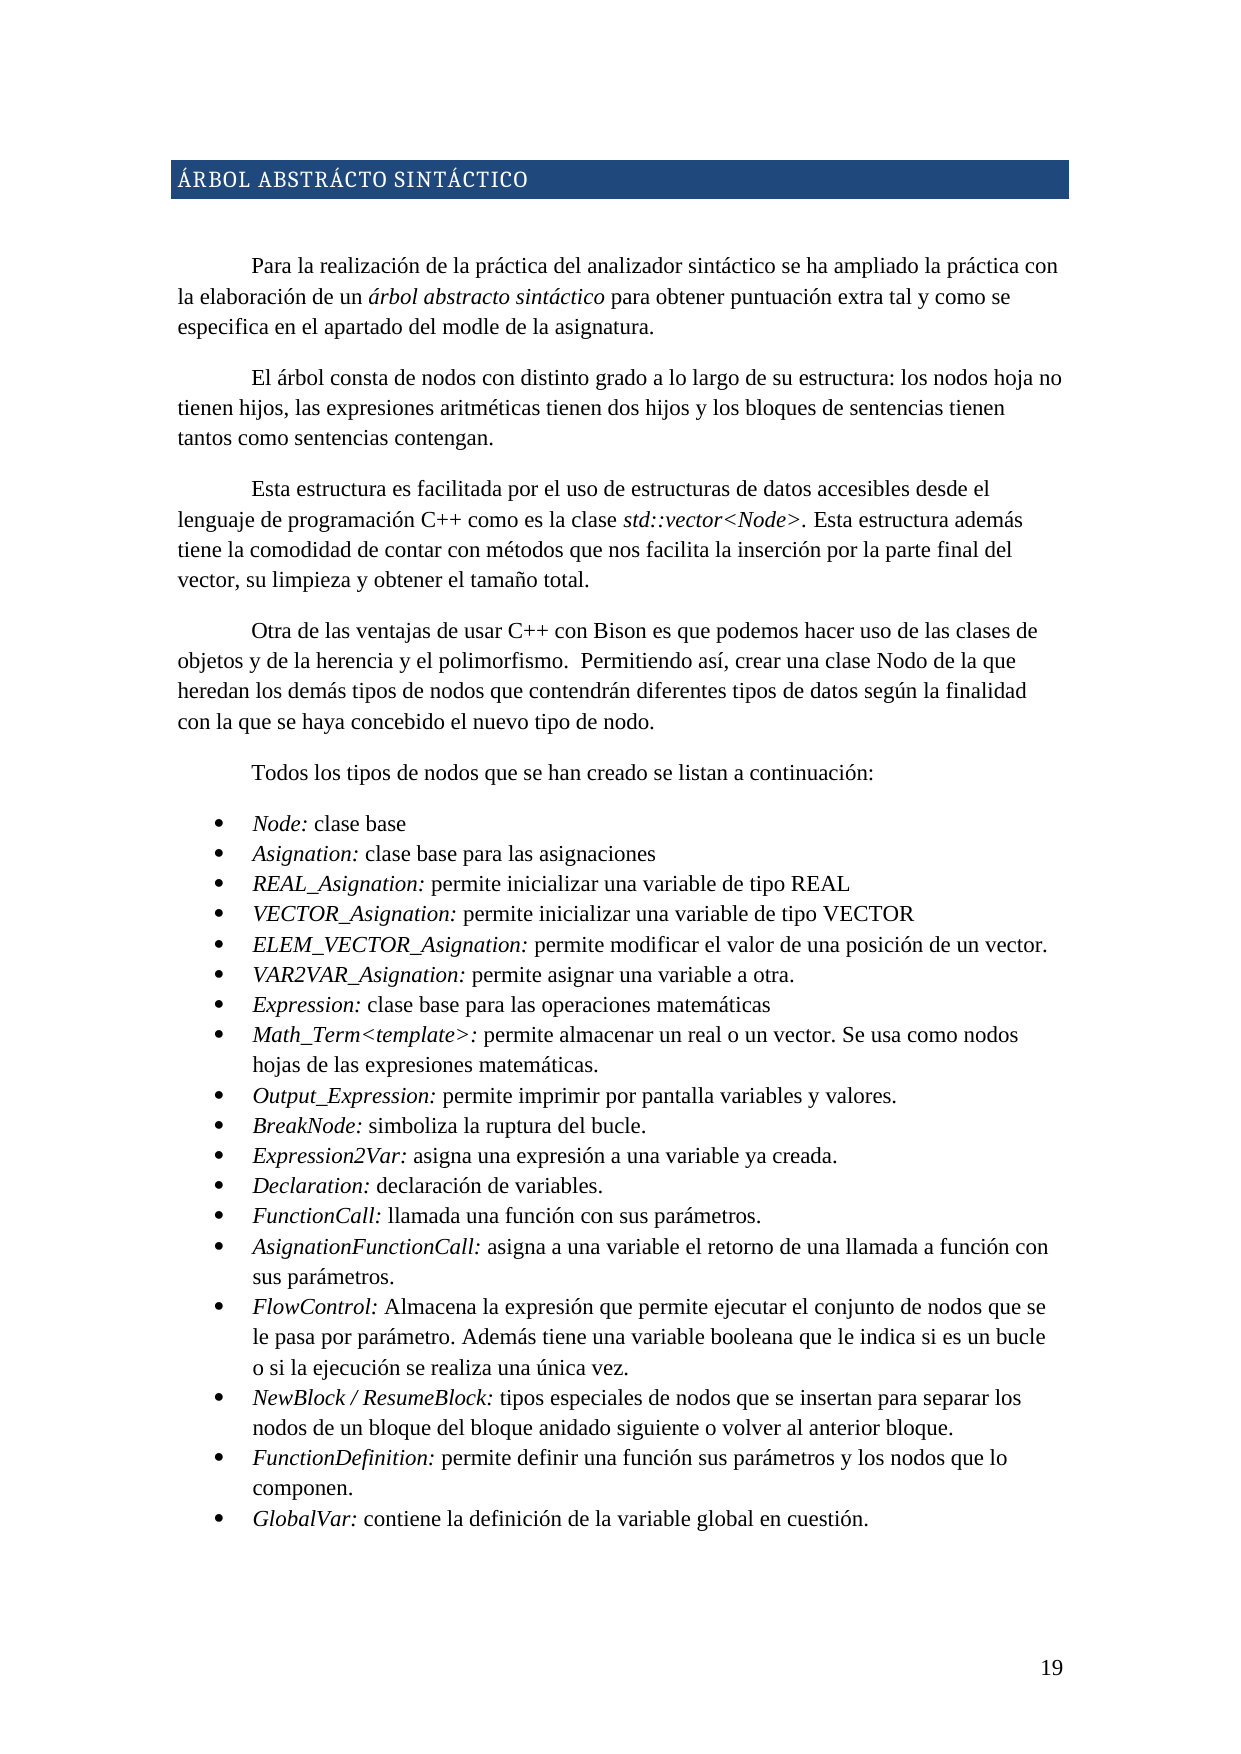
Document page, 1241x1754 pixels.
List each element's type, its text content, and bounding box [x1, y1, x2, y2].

list AsignationFunctionCall: asigna a una variable el retorno de una llamada a función con sus parámetros. [215, 1233, 1063, 1289]
list Output_Expression: permite imprimir por pantalla variables y valores. [215, 1082, 1063, 1108]
list BreakNode: simboliza la ruptura del bucle. [215, 1112, 1063, 1138]
list FunctionCall: llamada una función con sus parámetros. [215, 1203, 1063, 1229]
text Para la realización de la práctica del analizador sintáctico se ha ampliado la práctica con la elaboración de un árbol abstracto sintáctico para obtener puntuación extra tal y como se especifica en el apartado del modle de la asignatura. [177, 253, 1063, 339]
list NewBlock / ResumeBlock: tipos especiales de nodos que se insertan para separar los nodos de un bloque del bloque anidado siguiente o volver al anterior bloque. [215, 1384, 1063, 1440]
list ELEM_VECTOR_Asignation: permite modificar el valor de una posición de un vector. [215, 931, 1063, 957]
list GlobalVar: contiene la definición de la variable global en cuestión. [215, 1505, 1063, 1531]
list Math_Term<template>: permite almacenar un real o un vector. Se usa como nodos hojas de las expresiones matemáticas. [215, 1021, 1063, 1078]
list FunctionDefinition: permite definir una función sus parámetros y los nodos que lo componen. [215, 1444, 1063, 1501]
text Otra de las ventajas de usar C++ con Bison es que podemos hacer uso de las clases de objetos y de la herencia y el polimorfismo. Permitiendo así, crear una clase Nodo de la que heredan los demás tipos de nodos que contendrán diferentes tipos de datos según la finalidad con la que se haya concebido el nuevo tipo de nodo. [177, 617, 1063, 734]
list Node: clase base [215, 810, 1063, 836]
list REAL_Asignation: permite inicializar una variable de tipo REAL [215, 870, 1063, 897]
list VECTOR_Asignation: permite inicializar una variable de tipo VECTOR [215, 901, 1063, 927]
text Todos los tipos de nodos que se han creado se listan a continuación: [177, 759, 1063, 785]
list Declaration: declaración de variables. [215, 1172, 1063, 1199]
list Asignation: clase base para las asignaciones [215, 840, 1063, 866]
subtitle ÁRBOL ABSTRÁCTO SINTÁCTICO [177, 166, 1063, 193]
list VAR2VAR_Asignation: permite asignar una variable a otra. [215, 961, 1063, 987]
list FlowControl: Almacena la expresión que permite ejecutar el conjunto de nodos que se le pasa por parámetro. Además tiene una variable booleana que le indica si es un bucle o si la ejecución se realiza una única vez. [215, 1293, 1063, 1380]
text Esta estructura es facilitada por el uso de estructuras de datos accesibles desde el lenguaje de programación C++ como es la clase std::vector<Node>. Esta estructura además tiene la comodidad de contar con métodos que nos facilita la inserción por la parte final del vector, su limpieza y obtener el tamaño total. [177, 476, 1063, 592]
text El árbol consta de nodos con distinto grado a lo largo de su estructura: los nodos hoja no tienen hijos, las expresiones aritméticas tienen dos hijos y los bloques de sentencias tienen tantos como sentencias contengan. [177, 364, 1063, 451]
list Expression2Var: asigna una expresión a una variable ya creada. [215, 1142, 1063, 1168]
list Expression: clase base para las operaciones matemáticas [215, 991, 1063, 1017]
